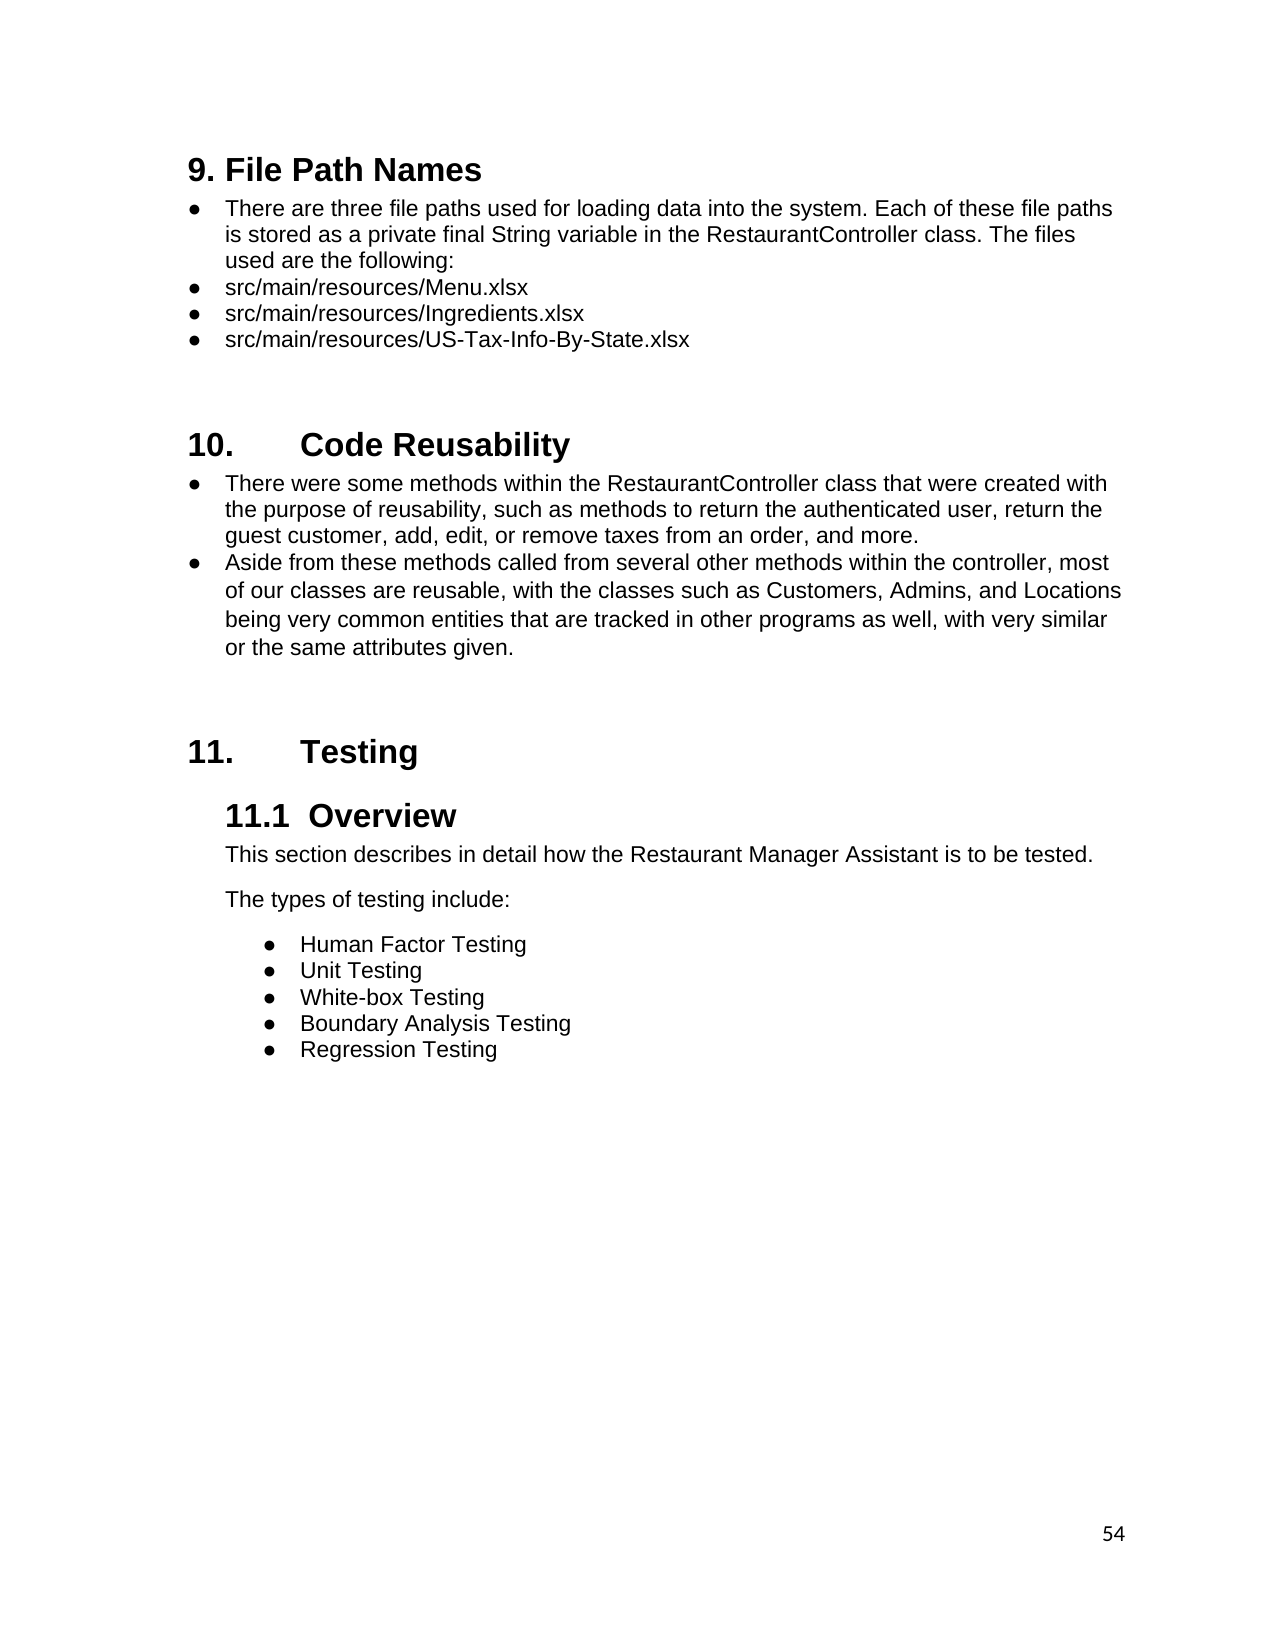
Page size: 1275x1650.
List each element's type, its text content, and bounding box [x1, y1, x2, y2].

subtitle Testing [187, 733, 1125, 771]
subtitle Code Reusability [187, 425, 1125, 463]
text This section describes in detail how the Restaurant Manager Assistant is to be tested. [150, 841, 1125, 867]
list Boundary Analysis Testing [262, 1010, 1125, 1036]
list There were some methods within the RestaurantController class that were created with the purpose of reusability, such as methods to return the authenticated user, return the guest customer, add, edit, or remove taxes from an order, and more. [187, 470, 1125, 549]
list src/main/resources/Ingredients.xlsx [187, 300, 1125, 326]
list White-box Testing [262, 984, 1125, 1010]
list Human Factor Testing [262, 931, 1125, 957]
subtitle File Path Names [187, 150, 1125, 188]
list src/main/resources/Menu.xlsx [187, 274, 1125, 300]
list Aside from these methods called from several other methods within the controller, most of our classes are reusable, with the classes such as Customers, Admins, and Locations being very common entities that are tracked in other programs as well, with very similar or the same attributes given. [187, 549, 1125, 660]
list Regression Testing [262, 1036, 1125, 1063]
subtitle 11.1 Overview [150, 796, 1125, 834]
list src/main/resources/US-Tax-Info-By-State.xlsx [187, 326, 1125, 353]
text The types of testing include: [150, 886, 1125, 912]
list Unit Testing [262, 957, 1125, 984]
list There are three file paths used for loading data into the system. Each of these file paths is stored as a private final String variable in the RestaurantController class. The files used are the following: [187, 195, 1125, 274]
